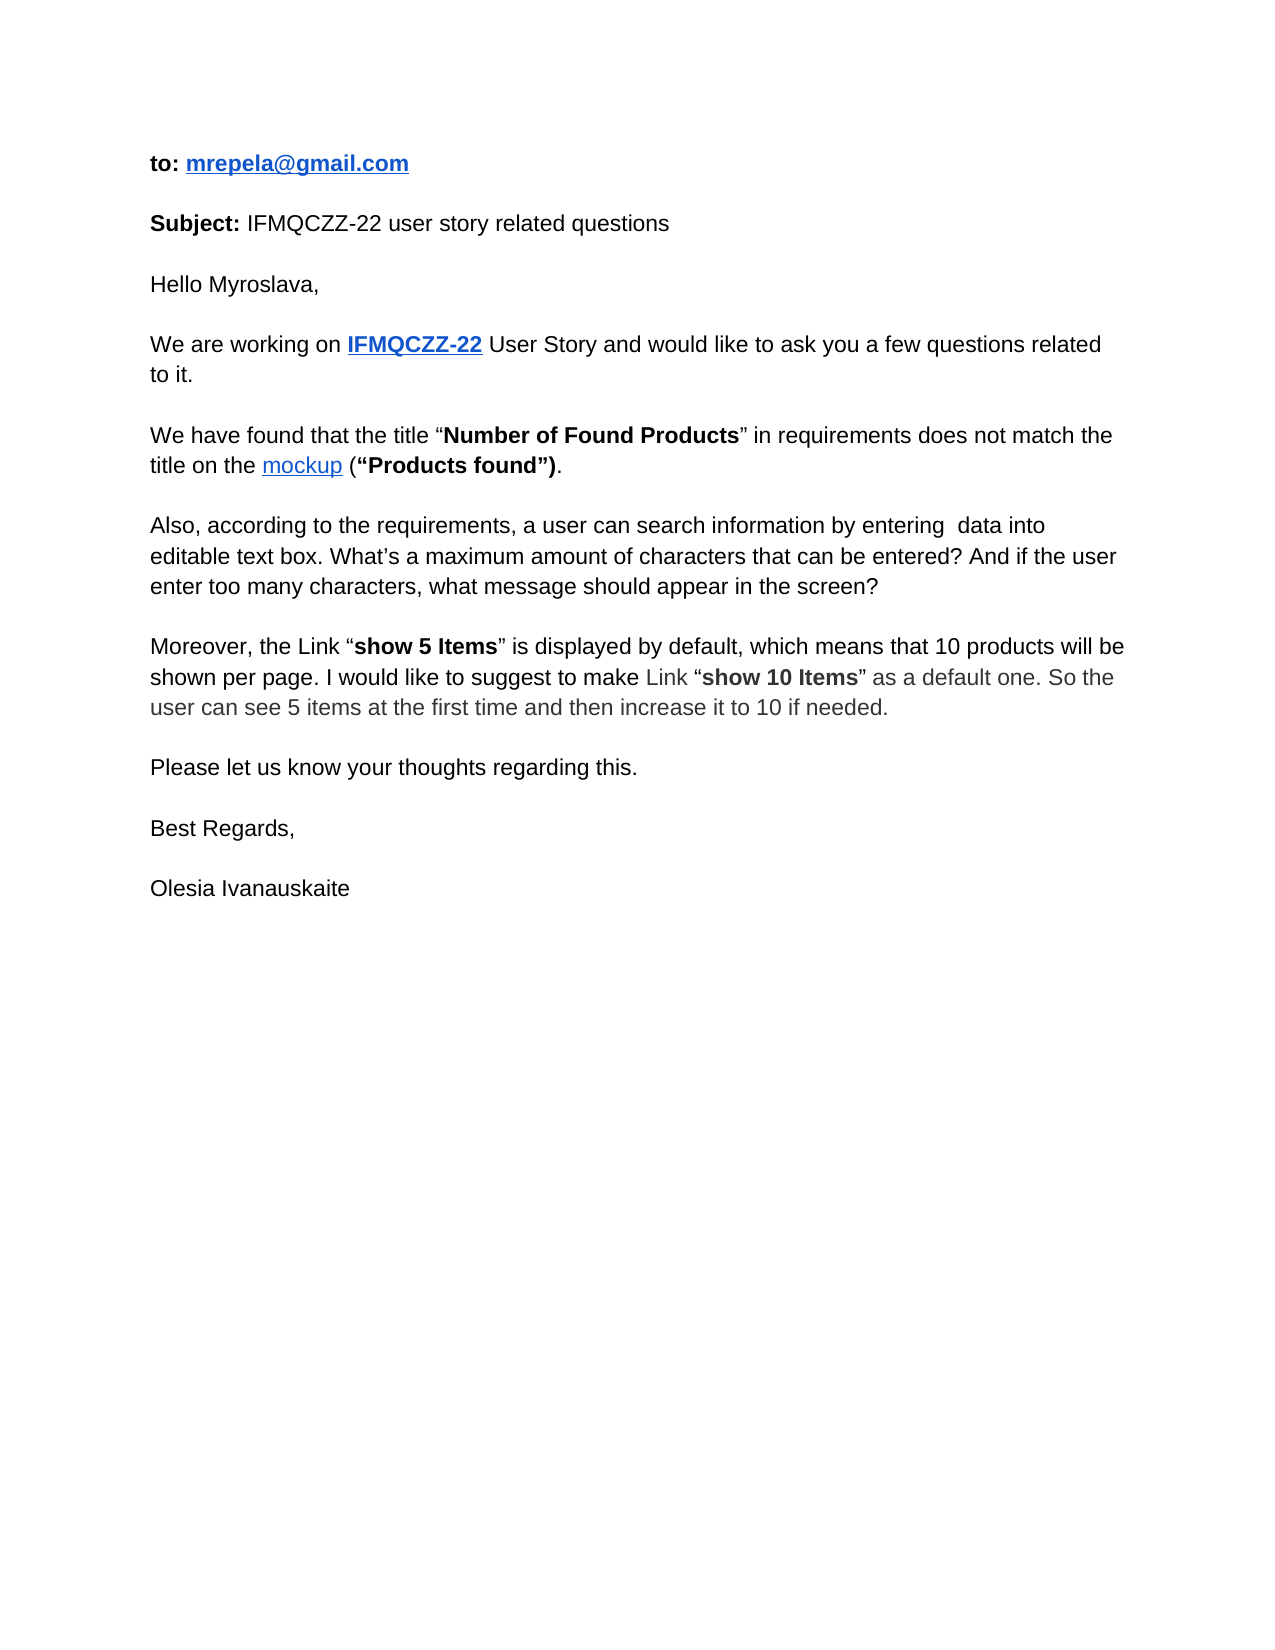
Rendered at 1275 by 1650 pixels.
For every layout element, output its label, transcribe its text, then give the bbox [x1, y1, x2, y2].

text Also, according to the requirements, a user can search information by entering data into editable text box. What’s a maximum amount of characters that can be entered? And if the user enter too many characters, what message should appear in the screen? [150, 512, 1125, 599]
text We are working on IFMQCZZ-22 User Story and would like to ask you a few questions related to it. [150, 331, 1125, 388]
text Moreover, the Link “show 5 Items” is displayed by default, which means that 10 products will be shown per page. I would like to suggest to make Link “show 10 Items” as a default one. So the user can see 5 items at the first time and then increase it to 10 if needed. [150, 633, 1125, 720]
text Hello Myroslava, [150, 271, 1125, 297]
text Best Regards, [150, 814, 1125, 841]
text We have found that the title “Number of Found Products” in requirements does not match the title on the mockup (“Products found”). [150, 422, 1125, 478]
text to: mrepela@gmail.com [150, 150, 1125, 176]
text Subject: IFMQCZZ-22 user story related questions [150, 210, 1125, 237]
text Please let us know your thoughts regarding this. [150, 754, 1125, 781]
text Olesia Ivanauskaite [150, 875, 1125, 901]
